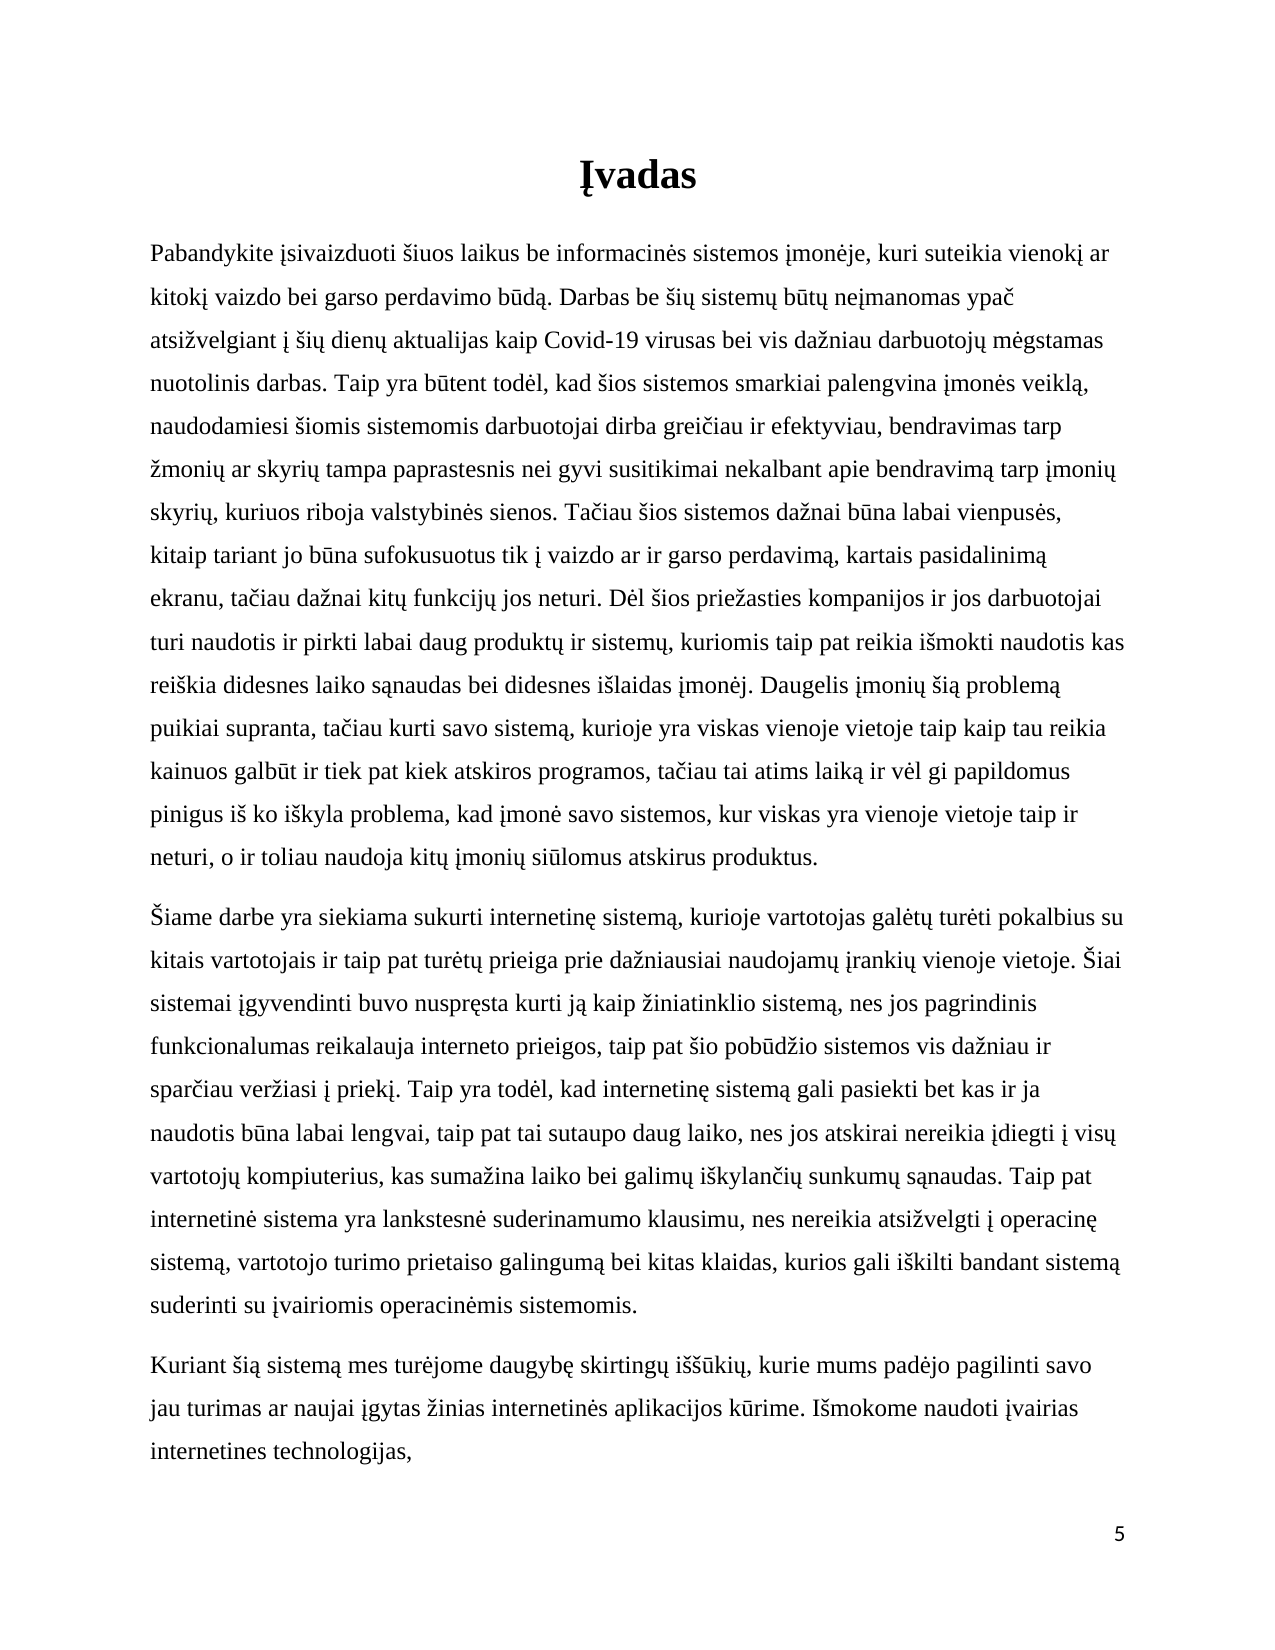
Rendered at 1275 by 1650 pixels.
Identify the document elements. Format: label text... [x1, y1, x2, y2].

text Įvadas [150, 150, 1125, 198]
text Pabandykite įsivaizduoti šiuos laikus be informacinės sistemos įmonėje, kuri suteikia vienokį ar kitokį vaizdo bei garso perdavimo būdą. Darbas be šių sistemų būtų neįmanomas ypač atsižvelgiant į šių dienų aktualijas kaip Covid-19 virusas bei vis dažniau darbuotojų mėgstamas nuotolinis darbas. Taip yra būtent todėl, kad šios sistemos smarkiai palengvina įmonės veiklą, naudodamiesi šiomis sistemomis darbuotojai dirba greičiau ir efektyviau, bendravimas tarp žmonių ar skyrių tampa paprastesnis nei gyvi susitikimai nekalbant apie bendravimą tarp įmonių skyrių, kuriuos riboja valstybinės sienos. Tačiau šios sistemos dažnai būna labai vienpusės, kitaip tariant jo būna sufokusuotus tik į vaizdo ar ir garso perdavimą, kartais pasidalinimą ekranu, tačiau dažnai kitų funkcijų jos neturi. Dėl šios priežasties kompanijos ir jos darbuotojai turi naudotis ir pirkti labai daug produktų ir sistemų, kuriomis taip pat reikia išmokti naudotis kas reiškia didesnes laiko sąnaudas bei didesnes išlaidas įmonėj. Daugelis įmonių šią problemą puikiai supranta, tačiau kurti savo sistemą, kurioje yra viskas vienoje vietoje taip kaip tau reikia kainuos galbūt ir tiek pat kiek atskiros programos, tačiau tai atims laiką ir vėl gi papildomus pinigus iš ko iškyla problema, kad įmonė savo sistemos, kur viskas yra vienoje vietoje taip ir neturi, o ir toliau naudoja kitų įmonių siūlomus atskirus produktus. [150, 238, 1125, 871]
text Šiame darbe yra siekiama sukurti internetinę sistemą, kurioje vartotojas galėtų turėti pokalbius su kitais vartotojais ir taip pat turėtų prieiga prie dažniausiai naudojamų įrankių vienoje vietoje. Šiai sistemai įgyvendinti buvo nuspręsta kurti ją kaip žiniatinklio sistemą, nes jos pagrindinis funkcionalumas reikalauja interneto prieigos, taip pat šio pobūdžio sistemos vis dažniau ir sparčiau veržiasi į priekį. Taip yra todėl, kad internetinę sistemą gali pasiekti bet kas ir ja naudotis būna labai lengvai, taip pat tai sutaupo daug laiko, nes jos atskirai nereikia įdiegti į visų vartotojų kompiuterius, kas sumažina laiko bei galimų iškylančių sunkumų sąnaudas. Taip pat internetinė sistema yra lankstesnė suderinamumo klausimu, nes nereikia atsižvelgti į operacinę sistemą, vartotojo turimo prietaiso galingumą bei kitas klaidas, kurios gali iškilti bandant sistemą suderinti su įvairiomis operacinėmis sistemomis. [150, 902, 1125, 1319]
text Kuriant šią sistemą mes turėjome daugybę skirtingų iššūkių, kurie mums padėjo pagilinti savo jau turimas ar naujai įgytas žinias internetinės aplikacijos kūrime. Išmokome naudoti įvairias internetines technologijas, [150, 1350, 1125, 1465]
